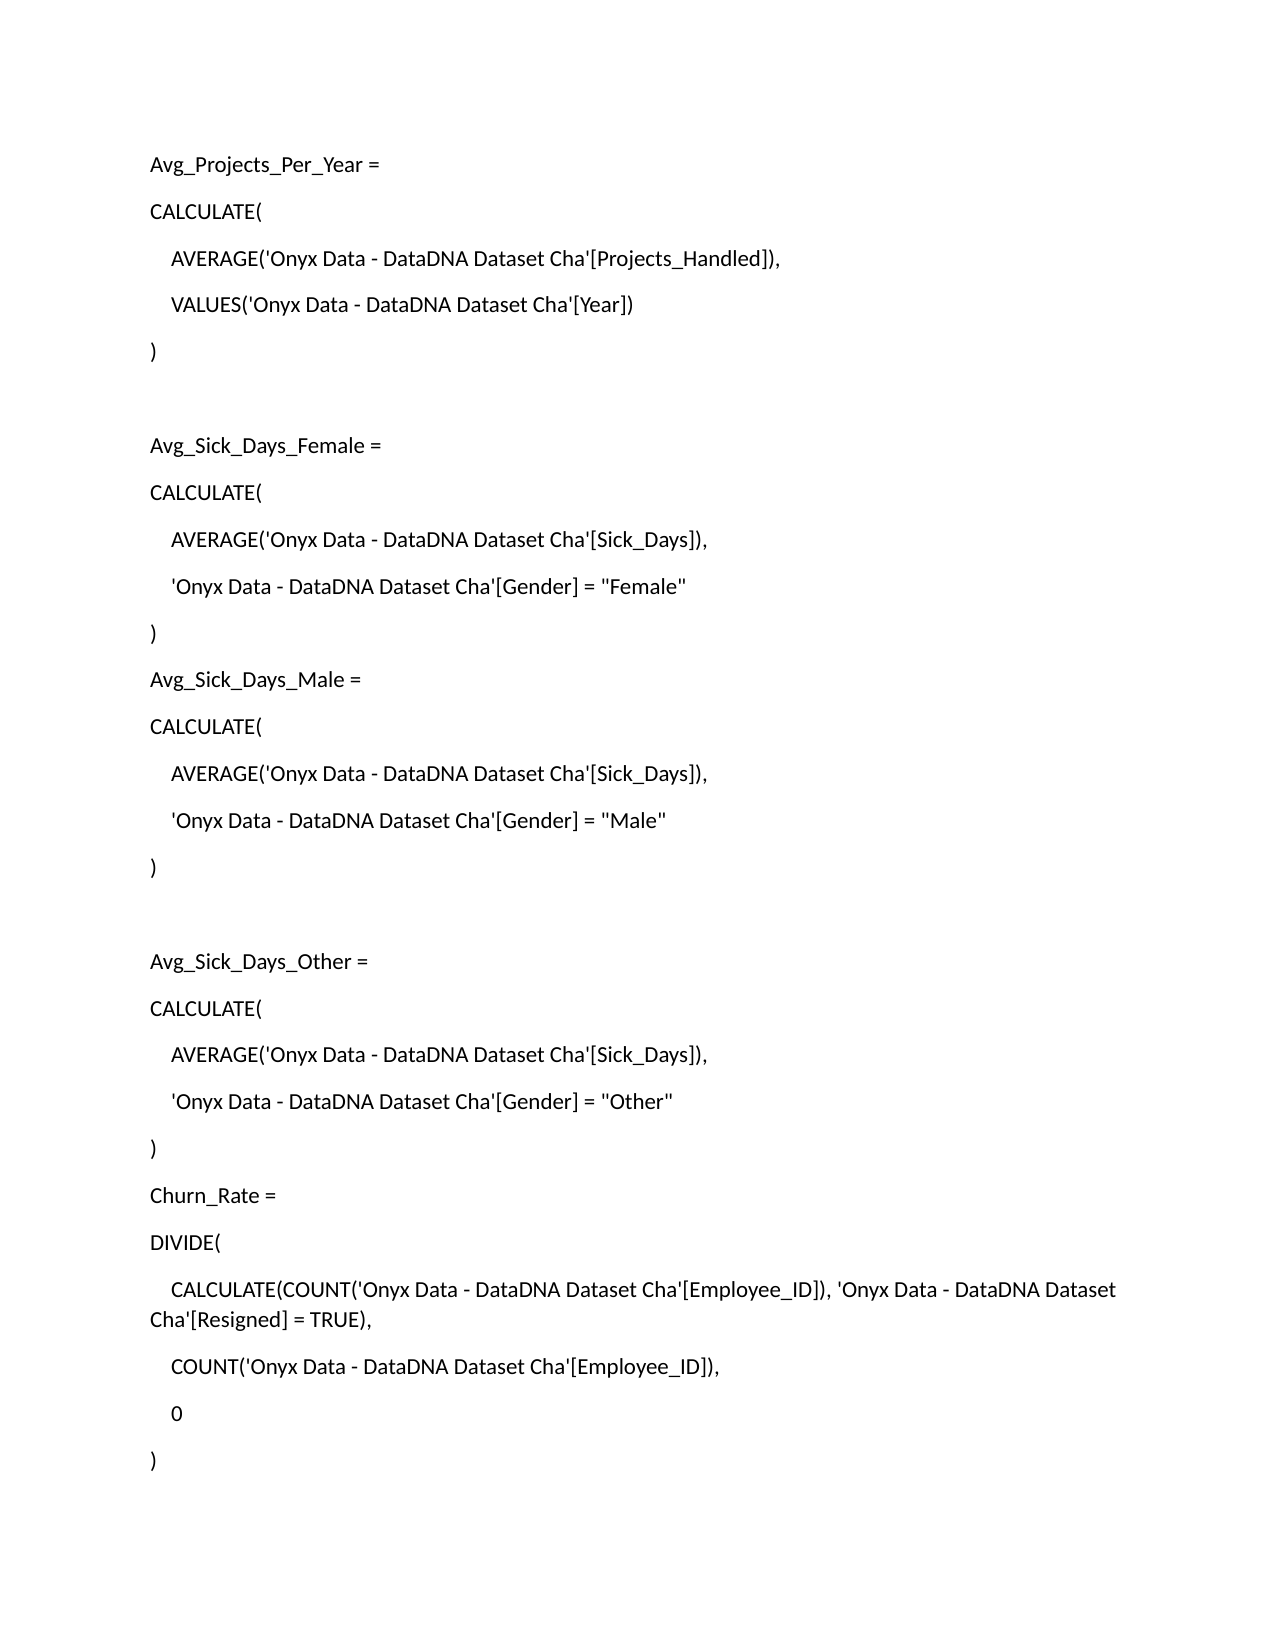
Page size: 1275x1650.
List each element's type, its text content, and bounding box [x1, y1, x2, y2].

text CALCULATE( [150, 197, 1125, 225]
text ) [150, 1446, 1125, 1474]
text AVERAGE('Onyx Data - DataDNA Dataset Cha'[Sick_Days]), [150, 759, 1125, 787]
text VALUES('Onyx Data - DataDNA Dataset Cha'[Year]) [150, 291, 1125, 319]
text CALCULATE( [150, 478, 1125, 506]
text CALCULATE( [150, 712, 1125, 741]
text Avg_Sick_Days_Female = [150, 431, 1125, 459]
text 'Onyx Data - DataDNA Dataset Cha'[Gender] = "Female" [150, 572, 1125, 600]
text 'Onyx Data - DataDNA Dataset Cha'[Gender] = "Male" [150, 806, 1125, 834]
text Avg_Sick_Days_Male = [150, 666, 1125, 694]
text ) [150, 619, 1125, 647]
text ) [150, 337, 1125, 366]
text ) [150, 853, 1125, 881]
text CALCULATE(COUNT('Onyx Data - DataDNA Dataset Cha'[Employee_ID]), 'Onyx Data - DataDNA Dataset Cha'[Resigned] = TRUE), [150, 1275, 1125, 1333]
text AVERAGE('Onyx Data - DataDNA Dataset Cha'[Sick_Days]), [150, 1041, 1125, 1069]
text CALCULATE( [150, 994, 1125, 1022]
text AVERAGE('Onyx Data - DataDNA Dataset Cha'[Sick_Days]), [150, 525, 1125, 553]
text Avg_Sick_Days_Other = [150, 947, 1125, 975]
text COUNT('Onyx Data - DataDNA Dataset Cha'[Employee_ID]), [150, 1352, 1125, 1380]
text ) [150, 1134, 1125, 1162]
text DIVIDE( [150, 1228, 1125, 1256]
text Avg_Projects_Per_Year = [150, 150, 1125, 178]
text Churn_Rate = [150, 1181, 1125, 1209]
text 0 [150, 1399, 1125, 1427]
text 'Onyx Data - DataDNA Dataset Cha'[Gender] = "Other" [150, 1087, 1125, 1116]
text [150, 244, 1125, 272]
